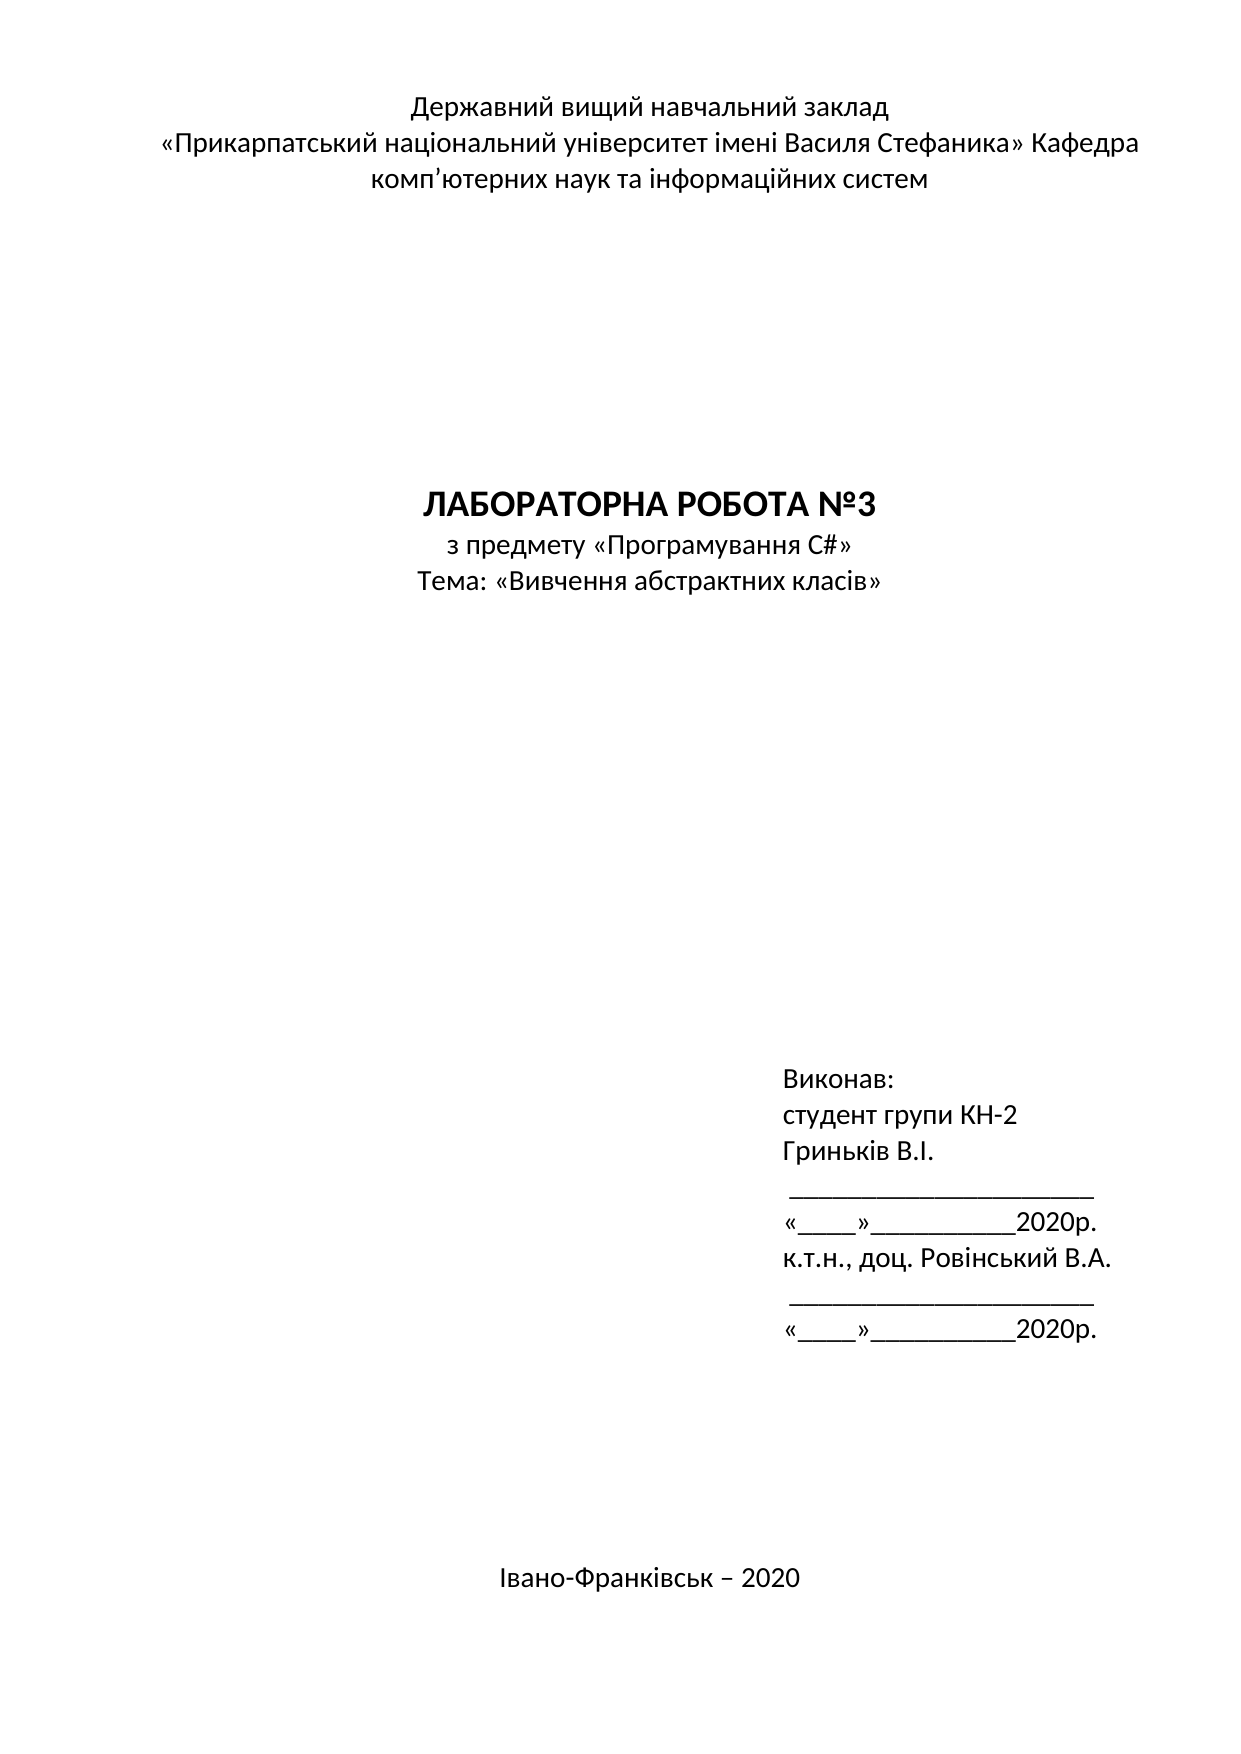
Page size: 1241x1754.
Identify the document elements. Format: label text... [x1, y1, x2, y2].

text Івано-Франківськ – 2020 [148, 1559, 1152, 1595]
text «Прикарпатський національний університет імені Василя Стефаника» Кафедра комп’ютерних наук та інформаційних систем [148, 124, 1152, 195]
text ЛАБОРАТОРНА РОБОТА №3 [148, 480, 1152, 526]
text «____»__________2020р. [148, 1203, 1152, 1239]
text _____________________ [148, 1274, 1152, 1310]
text _____________________ [148, 1167, 1152, 1203]
text Виконав: [148, 1061, 1152, 1096]
text Державний вищий навчальний заклад [148, 88, 1152, 124]
text з предмету «Програмування С#» [148, 526, 1152, 562]
text студент групи КН-2 [148, 1096, 1152, 1132]
text «____»__________2020р. [148, 1310, 1152, 1346]
text к.т.н., доц. Ровінський В.А. [148, 1239, 1152, 1274]
text Гриньків В.І. [148, 1132, 1152, 1167]
text Тема: «Вивчення абстрактних класів» [148, 562, 1152, 597]
